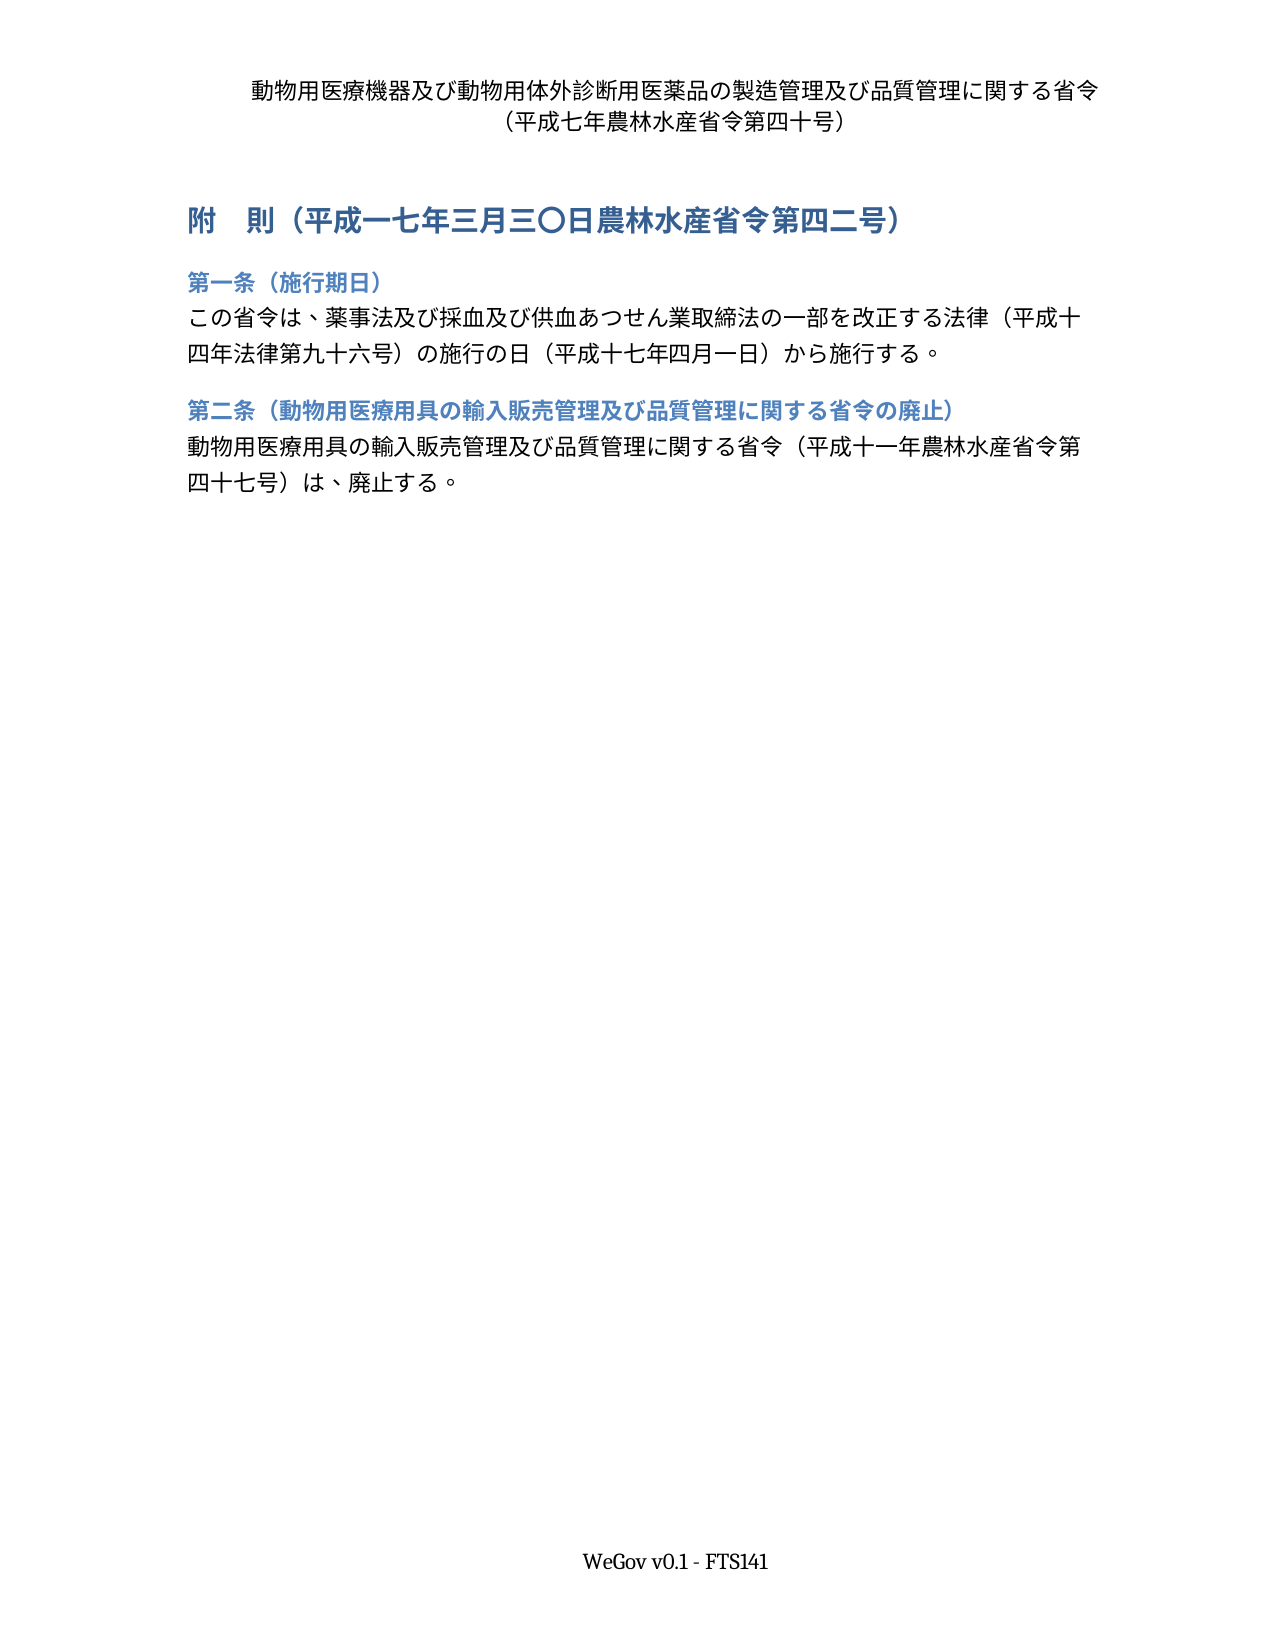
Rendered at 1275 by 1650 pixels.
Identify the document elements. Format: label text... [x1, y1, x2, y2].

subtitle 第一条（施行期日） [187, 266, 1087, 298]
text この省令は、薬事法及び採血及び供血あつせん業取締法の一部を改正する法律（平成十四年法律第九十六号）の施行の日（平成十七年四月一日）から施行する。 [187, 302, 1087, 369]
subtitle 第二条（動物用医療用具の輸入販売管理及び品質管理に関する省令の廃止） [187, 395, 1087, 426]
subtitle 附 則（平成一七年三月三〇日農林水産省令第四二号） [187, 200, 1087, 240]
text 動物用医療用具の輸入販売管理及び品質管理に関する省令（平成十一年農林水産省令第四十七号）は、廃止する。 [187, 431, 1087, 498]
